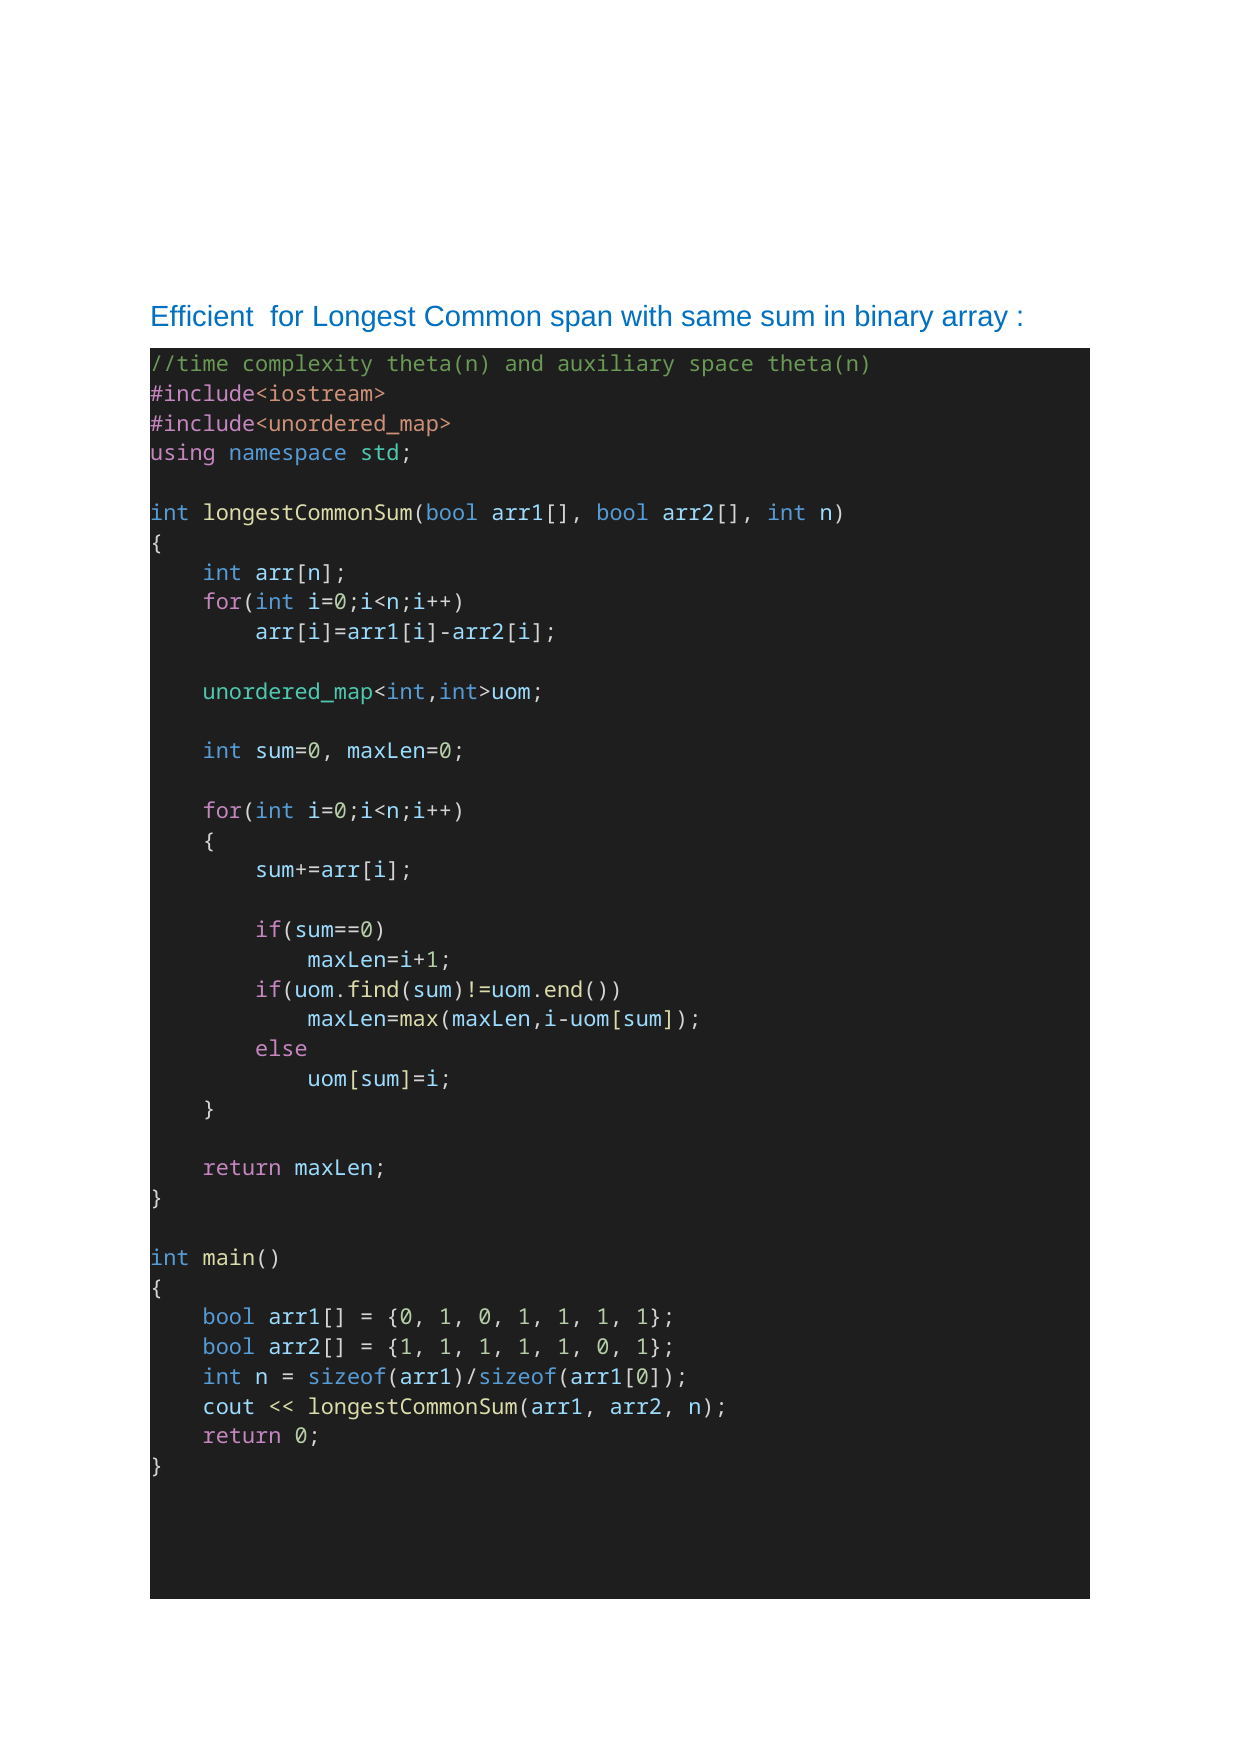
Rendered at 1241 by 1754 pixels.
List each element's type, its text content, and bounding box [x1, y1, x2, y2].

text //time complexity theta(n) and auxiliary space theta(n) [150, 348, 1090, 378]
text bool arr2[] = {1, 1, 1, 1, 1, 0, 1}; [150, 1331, 1090, 1361]
text if(sum==0) [150, 914, 1090, 944]
text #include<iostream> [150, 378, 1090, 407]
text sum+=arr[i]; [150, 854, 1090, 884]
text int longestCommonSum(bool arr1[], bool arr2[], int n) [150, 497, 1090, 527]
text } [150, 1182, 1090, 1212]
text if(uom.find(sum)!=uom.end()) [150, 973, 1090, 1003]
text uom[sum]=i; [150, 1063, 1090, 1093]
text int n = sizeof(arr1)/sizeof(arr1[0]); [150, 1361, 1090, 1391]
text { [150, 1271, 1090, 1301]
text return 0; [150, 1420, 1090, 1450]
text { [150, 527, 1090, 556]
text int arr[n]; [150, 556, 1090, 586]
text maxLen=max(maxLen,i-uom[sum]); [150, 1003, 1090, 1033]
text for(int i=0;i<n;i++) [150, 795, 1090, 824]
text unordered_map<int,int>uom; [150, 676, 1090, 705]
text } [150, 1450, 1090, 1480]
text arr[i]=arr1[i]-arr2[i]; [150, 616, 1090, 646]
text for(int i=0;i<n;i++) [150, 586, 1090, 616]
text using namespace std; [150, 437, 1090, 467]
text int main() [150, 1242, 1090, 1271]
subtitle Efficient for Longest Common span with same sum in binary array : [150, 299, 1090, 332]
text bool arr1[] = {0, 1, 0, 1, 1, 1, 1}; [150, 1301, 1090, 1331]
text cout << longestCommonSum(arr1, arr2, n); [150, 1391, 1090, 1420]
text } [150, 1093, 1090, 1122]
text maxLen=i+1; [150, 944, 1090, 973]
text else [150, 1033, 1090, 1063]
text return maxLen; [150, 1152, 1090, 1182]
text int sum=0, maxLen=0; [150, 735, 1090, 765]
text { [150, 824, 1090, 854]
text #include<unordered_map> [150, 407, 1090, 437]
